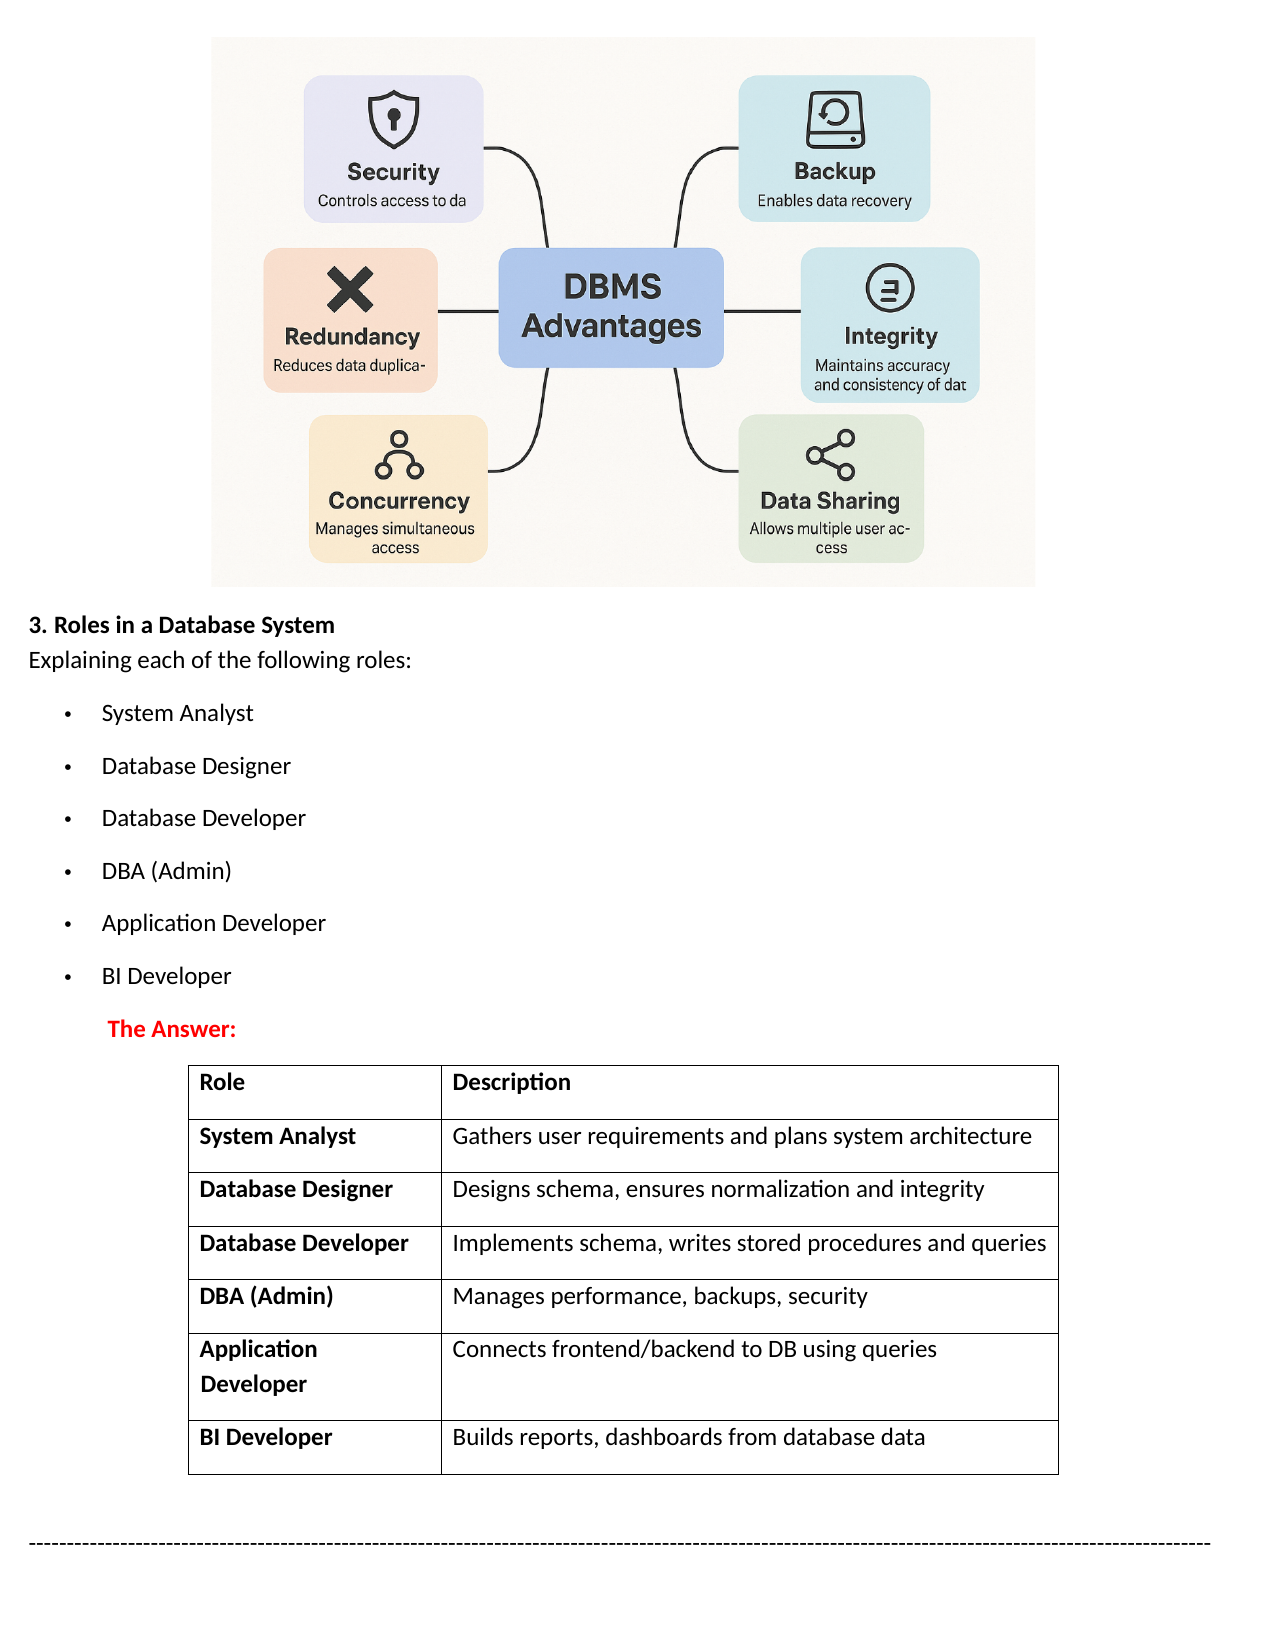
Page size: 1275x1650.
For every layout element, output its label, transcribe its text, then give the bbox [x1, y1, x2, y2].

list Roles in a Database System [28, 609, 1218, 640]
table_cell Connects frontend/backend to DB using queries [442, 1334, 1058, 1420]
text The Answer: [102, 1013, 1218, 1043]
picture [211, 37, 1036, 587]
list Database Developer [64, 802, 1218, 833]
list Database Designer [64, 750, 1218, 780]
list System Analyst [64, 697, 1218, 728]
table_cell Database Designer [189, 1173, 441, 1226]
table_cell Database Developer [189, 1227, 441, 1279]
table_header Description [442, 1066, 1058, 1119]
table_cell Gathers user requirements and plans system architecture [442, 1120, 1058, 1172]
table_cell Builds reports, dashboards from database data [442, 1421, 1058, 1474]
table_header Role [189, 1066, 441, 1119]
table_cell Designs schema, ensures normalization and integrity [442, 1173, 1058, 1226]
list Application Developer [64, 908, 1218, 938]
table_cell Application Developer [189, 1334, 441, 1420]
table_cell DBA (Admin) [189, 1280, 441, 1333]
table_cell BI Developer [189, 1421, 441, 1474]
list DBA (Admin) [64, 855, 1218, 886]
text ----------------------------------------------------------------------------------------------------------------------------------------------------------- [28, 1527, 1218, 1558]
table_cell Implements schema, writes stored procedures and queries [442, 1227, 1058, 1279]
table_cell Manages performance, backups, security [442, 1280, 1058, 1333]
table_cell System Analyst [189, 1120, 441, 1172]
list BI Developer [64, 960, 1218, 991]
text Explaining each of the following roles: [28, 644, 1218, 675]
